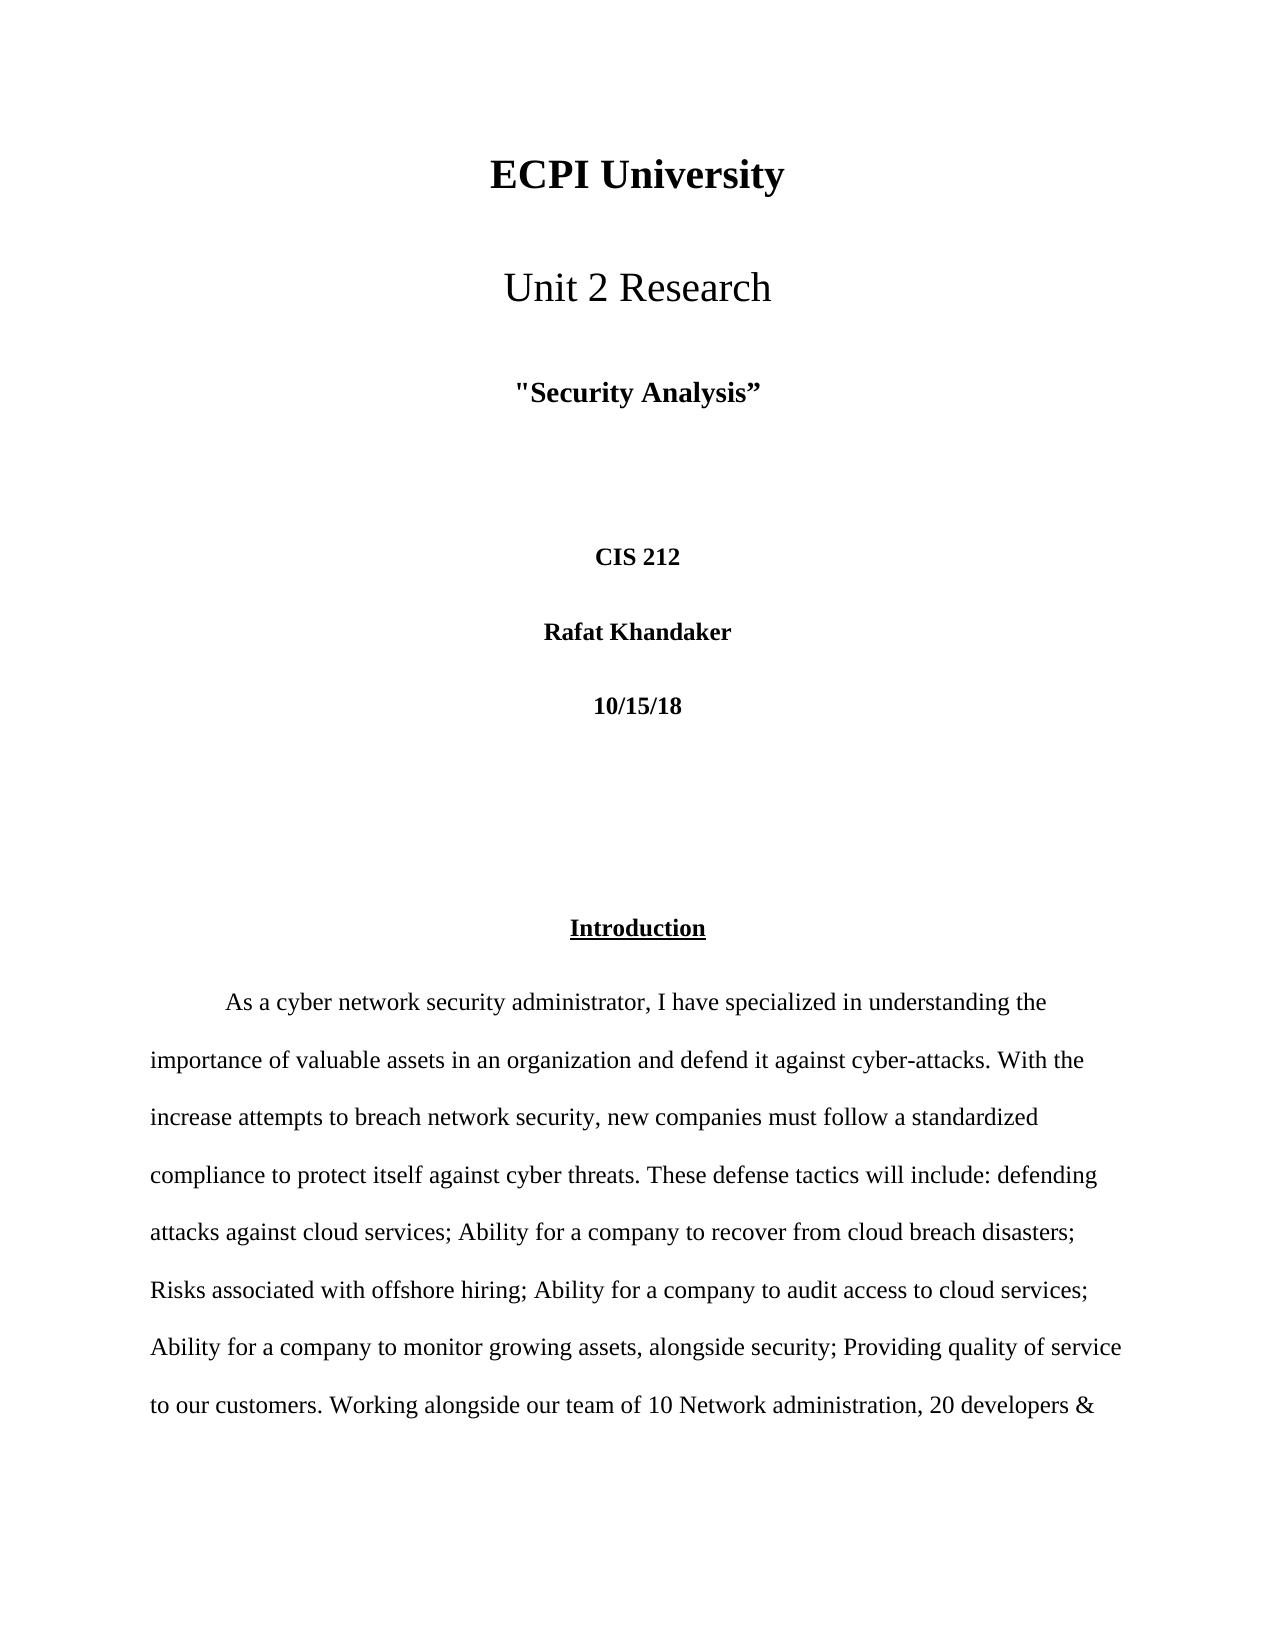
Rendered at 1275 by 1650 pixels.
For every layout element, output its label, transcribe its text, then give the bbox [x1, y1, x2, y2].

text CIS 212 [150, 542, 1125, 571]
text ECPI University [150, 150, 1125, 198]
text Unit 2 Research [150, 262, 1125, 310]
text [150, 987, 1125, 1419]
text "Security Analysis” [150, 375, 1125, 408]
text Rafat Khandaker [150, 617, 1125, 645]
text 10/15/18 [150, 691, 1125, 719]
text Introduction [150, 913, 1125, 942]
